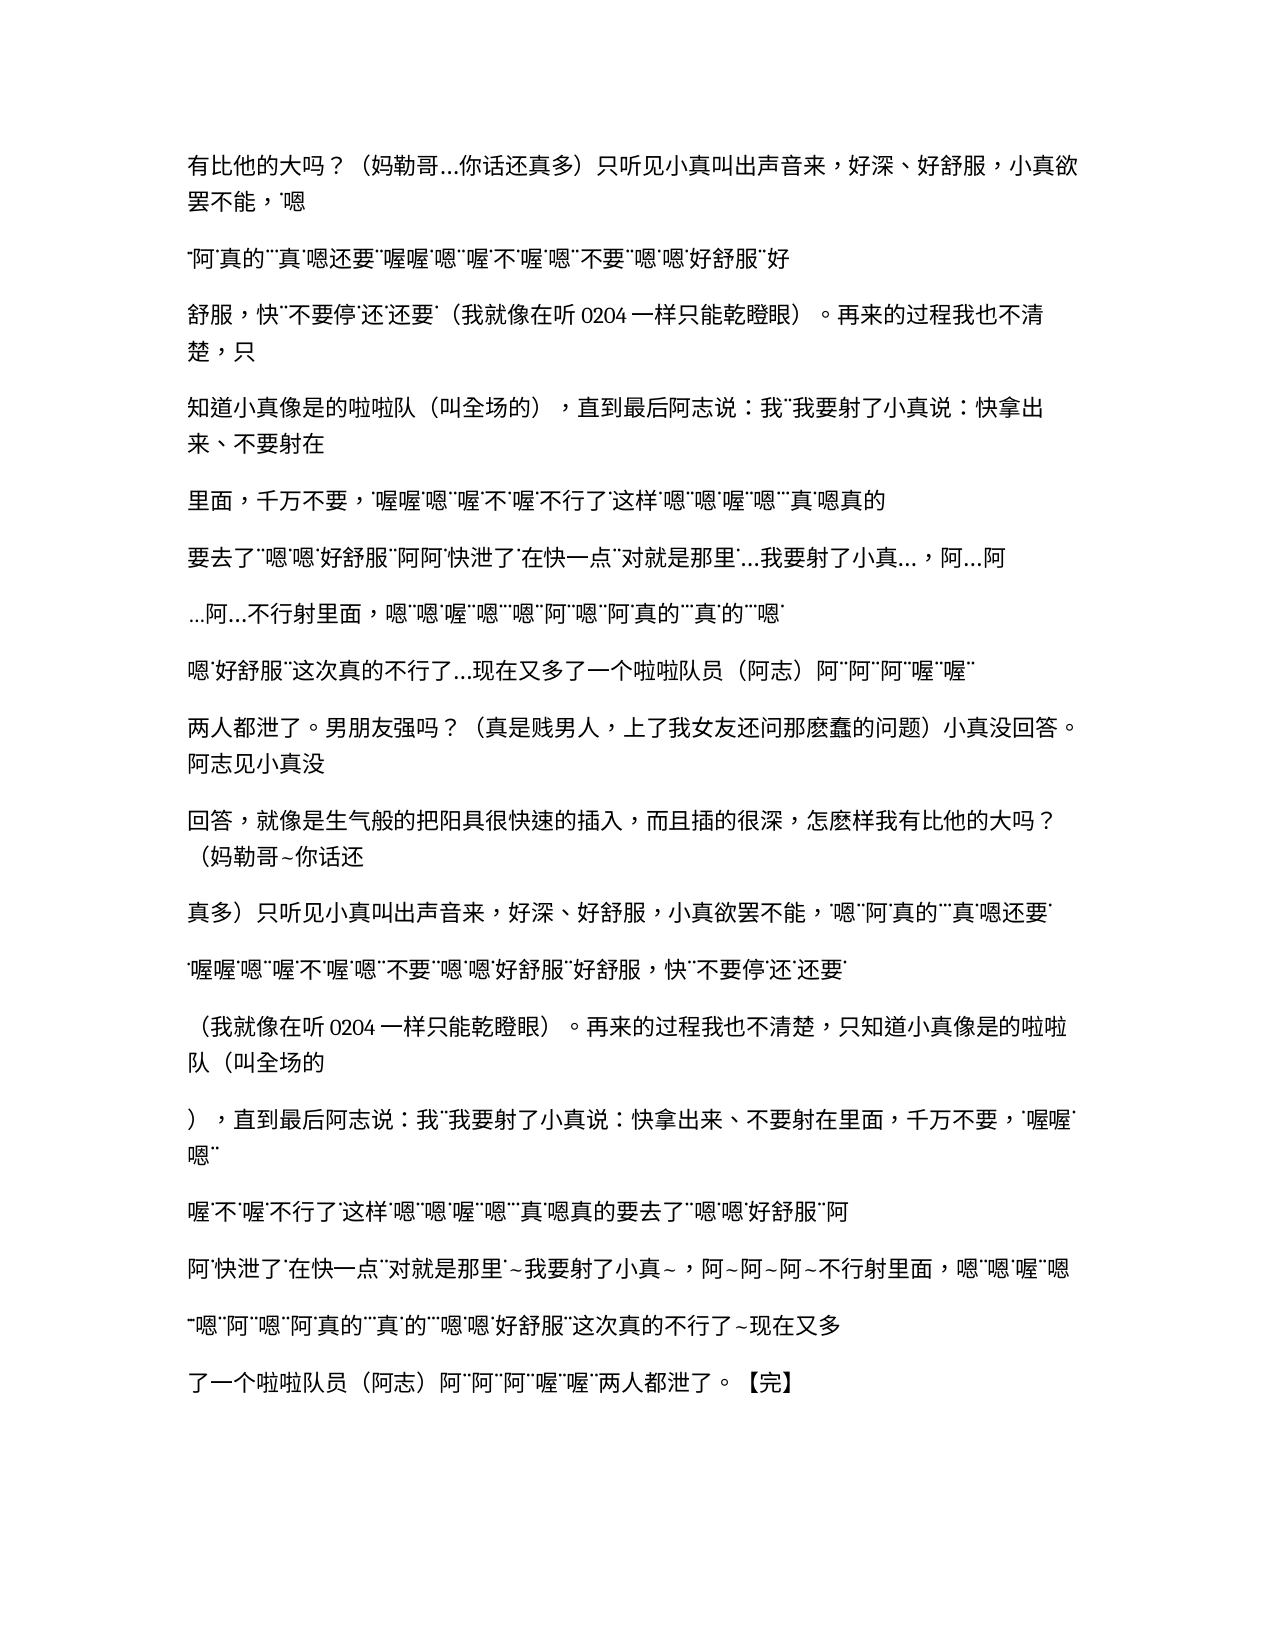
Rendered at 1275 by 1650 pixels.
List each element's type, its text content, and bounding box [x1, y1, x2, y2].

text ˙˙阿˙真的˙˙˙真˙嗯还要˙˙喔喔˙嗯˙˙喔˙不˙喔˙嗯˙˙不要˙˙嗯˙嗯˙好舒服˙˙好 [187, 243, 1087, 274]
text 舒服，快˙˙不要停˙还˙还要˙（我就像在听0204一样只能乾瞪眼）。再来的过程我也不清楚，只 [187, 299, 1087, 367]
text …阿…不行射里面，嗯˙˙嗯˙喔˙˙嗯˙˙˙嗯˙˙阿˙˙嗯˙˙阿˙真的˙˙˙真˙的˙˙˙嗯˙ [187, 598, 1087, 630]
text 喔˙不˙喔˙不行了˙这样˙嗯˙˙嗯˙喔˙˙嗯˙˙˙真˙嗯真的要去了˙˙嗯˙嗯˙好舒服˙˙阿 [187, 1196, 1087, 1228]
text 阿˙快泄了˙在快一点˙˙对就是那里˙~我要射了小真~，阿~阿~阿~不行射里面，嗯˙˙嗯˙喔˙˙嗯 [187, 1253, 1087, 1284]
text ˙喔喔˙嗯˙˙喔˙不˙喔˙嗯˙˙不要˙˙嗯˙嗯˙好舒服˙˙好舒服，快˙˙不要停˙还˙还要˙ [187, 954, 1087, 985]
text 真多）只听见小真叫出声音来，好深、好舒服，小真欲罢不能，˙嗯˙˙阿˙真的˙˙˙真˙嗯还要˙ [187, 897, 1087, 929]
text 了一个啦啦队员（阿志）阿˙˙阿˙˙阿˙˙喔˙˙喔˙˙两人都泄了。【完】 [187, 1367, 1087, 1398]
text 知道小真像是的啦啦队（叫全场的），直到最后阿志说：我˙˙我要射了小真说：快拿出来、不要射在 [187, 392, 1087, 459]
text ），直到最后阿志说：我˙˙我要射了小真说：快拿出来、不要射在里面，千万不要，˙喔喔˙嗯˙˙ [187, 1104, 1087, 1171]
text 要去了˙˙嗯˙嗯˙好舒服˙˙阿阿˙快泄了˙在快一点˙˙对就是那里˙…我要射了小真…，阿…阿 [187, 542, 1087, 573]
text 有比他的大吗？（妈勒哥…你话还真多）只听见小真叫出声音来，好深、好舒服，小真欲罢不能，˙嗯 [187, 150, 1087, 217]
text 两人都泄了。男朋友强吗？（真是贱男人，上了我女友还问那麽蠢的问题）小真没回答。阿志见小真没 [187, 712, 1087, 779]
text 里面，千万不要，˙喔喔˙嗯˙˙喔˙不˙喔˙不行了˙这样˙嗯˙˙嗯˙喔˙˙嗯˙˙˙真˙嗯真的 [187, 485, 1087, 516]
text ˙˙˙嗯˙˙阿˙˙嗯˙˙阿˙真的˙˙˙真˙的˙˙˙嗯˙嗯˙好舒服˙˙这次真的不行了~现在又多 [187, 1310, 1087, 1341]
text 回答，就像是生气般的把阳具很快速的插入，而且插的很深，怎麽样我有比他的大吗？（妈勒哥~你话还 [187, 805, 1087, 872]
text 嗯˙好舒服˙˙这次真的不行了…现在又多了一个啦啦队员（阿志）阿˙˙阿˙˙阿˙˙喔˙˙喔˙˙ [187, 655, 1087, 686]
text （我就像在听0204一样只能乾瞪眼）。再来的过程我也不清楚，只知道小真像是的啦啦队（叫全场的 [187, 1011, 1087, 1078]
